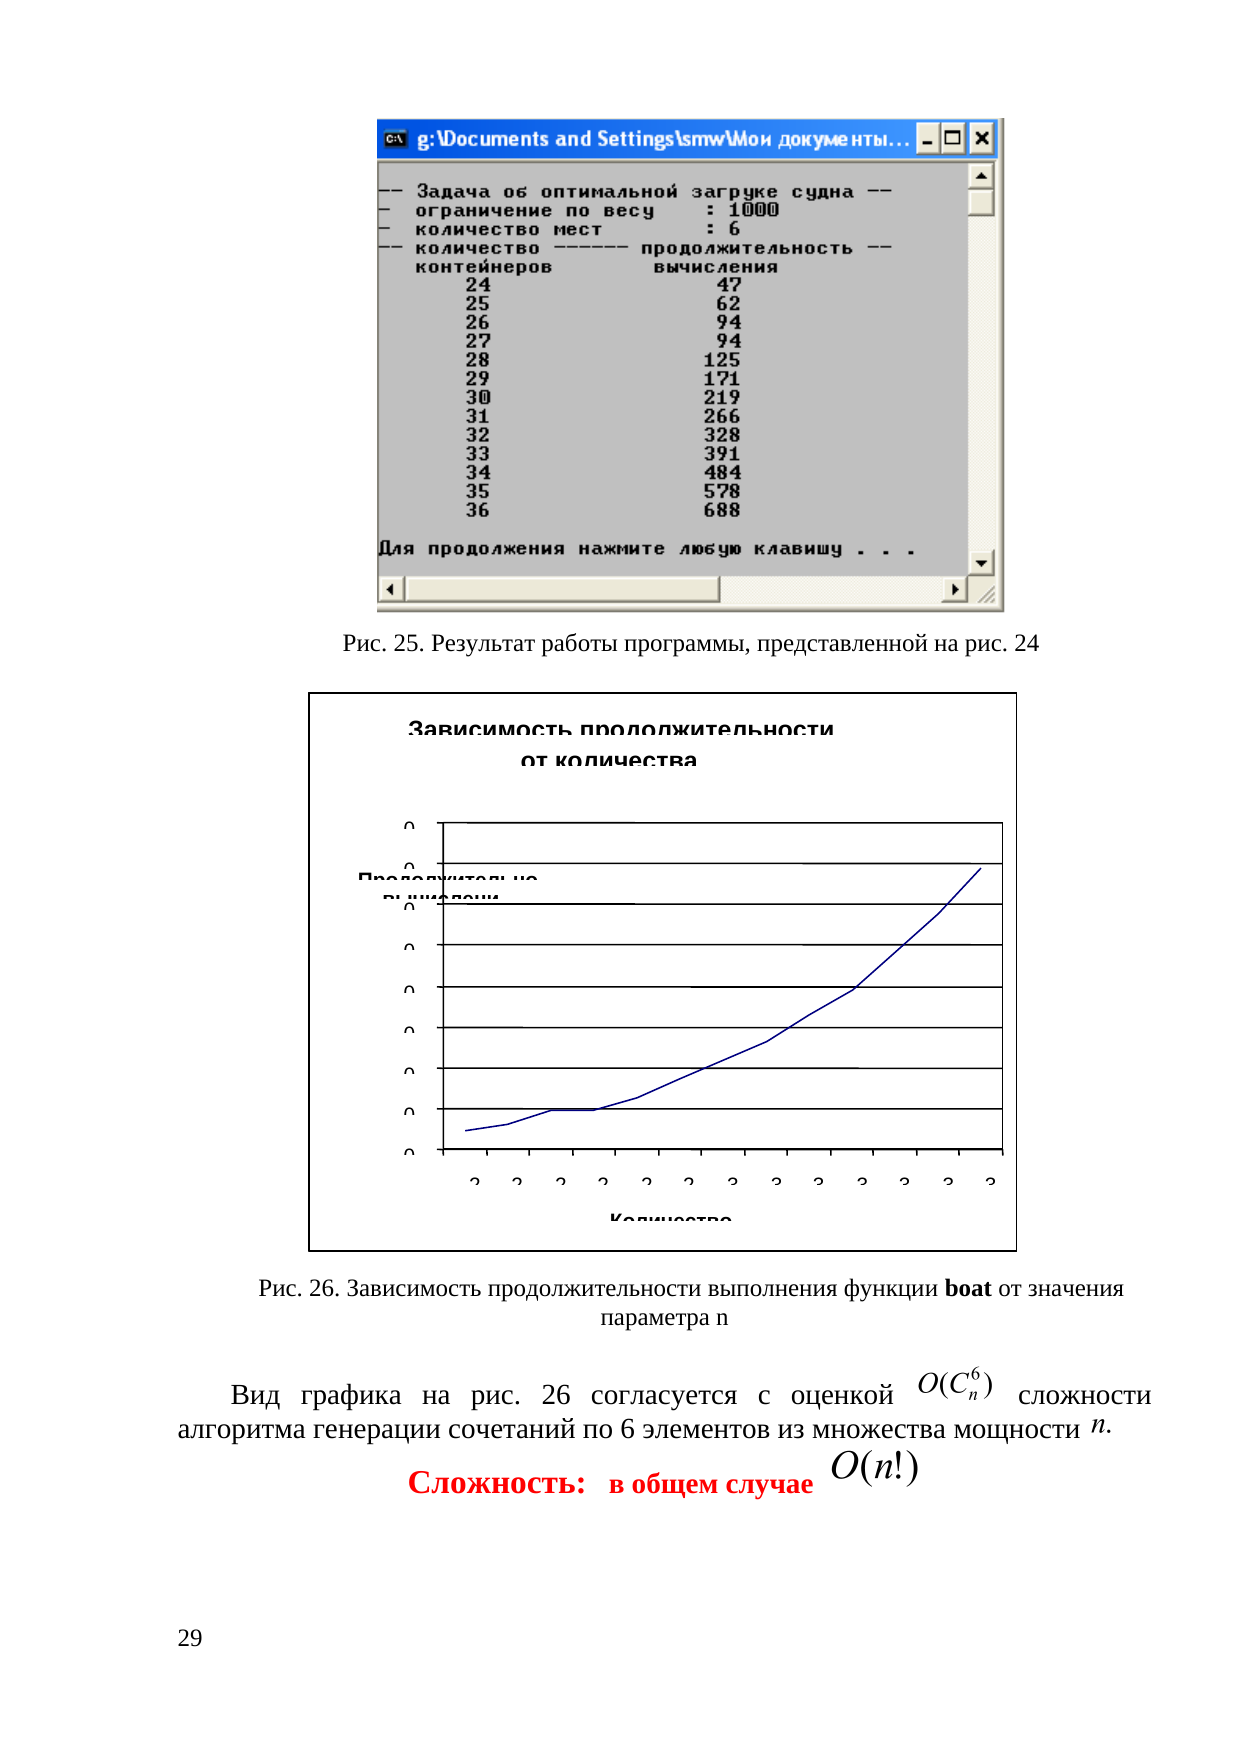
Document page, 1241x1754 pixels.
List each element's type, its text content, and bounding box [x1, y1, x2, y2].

text Сложность: в общем случае [177, 1444, 1152, 1500]
text Вид графика на рис. 26 согласуется с оценкой сложности алгоритма генерации сочетаний по 6 элементов из множества мощности [177, 1359, 1152, 1444]
text Рис. 26. Зависимость продолжительности выполнения функции boat от значения параметра n [177, 1273, 1152, 1331]
text Рис. 25. Результат работы программы, представленной на рис. 24 [177, 628, 1152, 657]
picture [827, 1444, 922, 1493]
picture [914, 1359, 998, 1405]
picture [1087, 1413, 1115, 1439]
picture [377, 118, 1005, 614]
